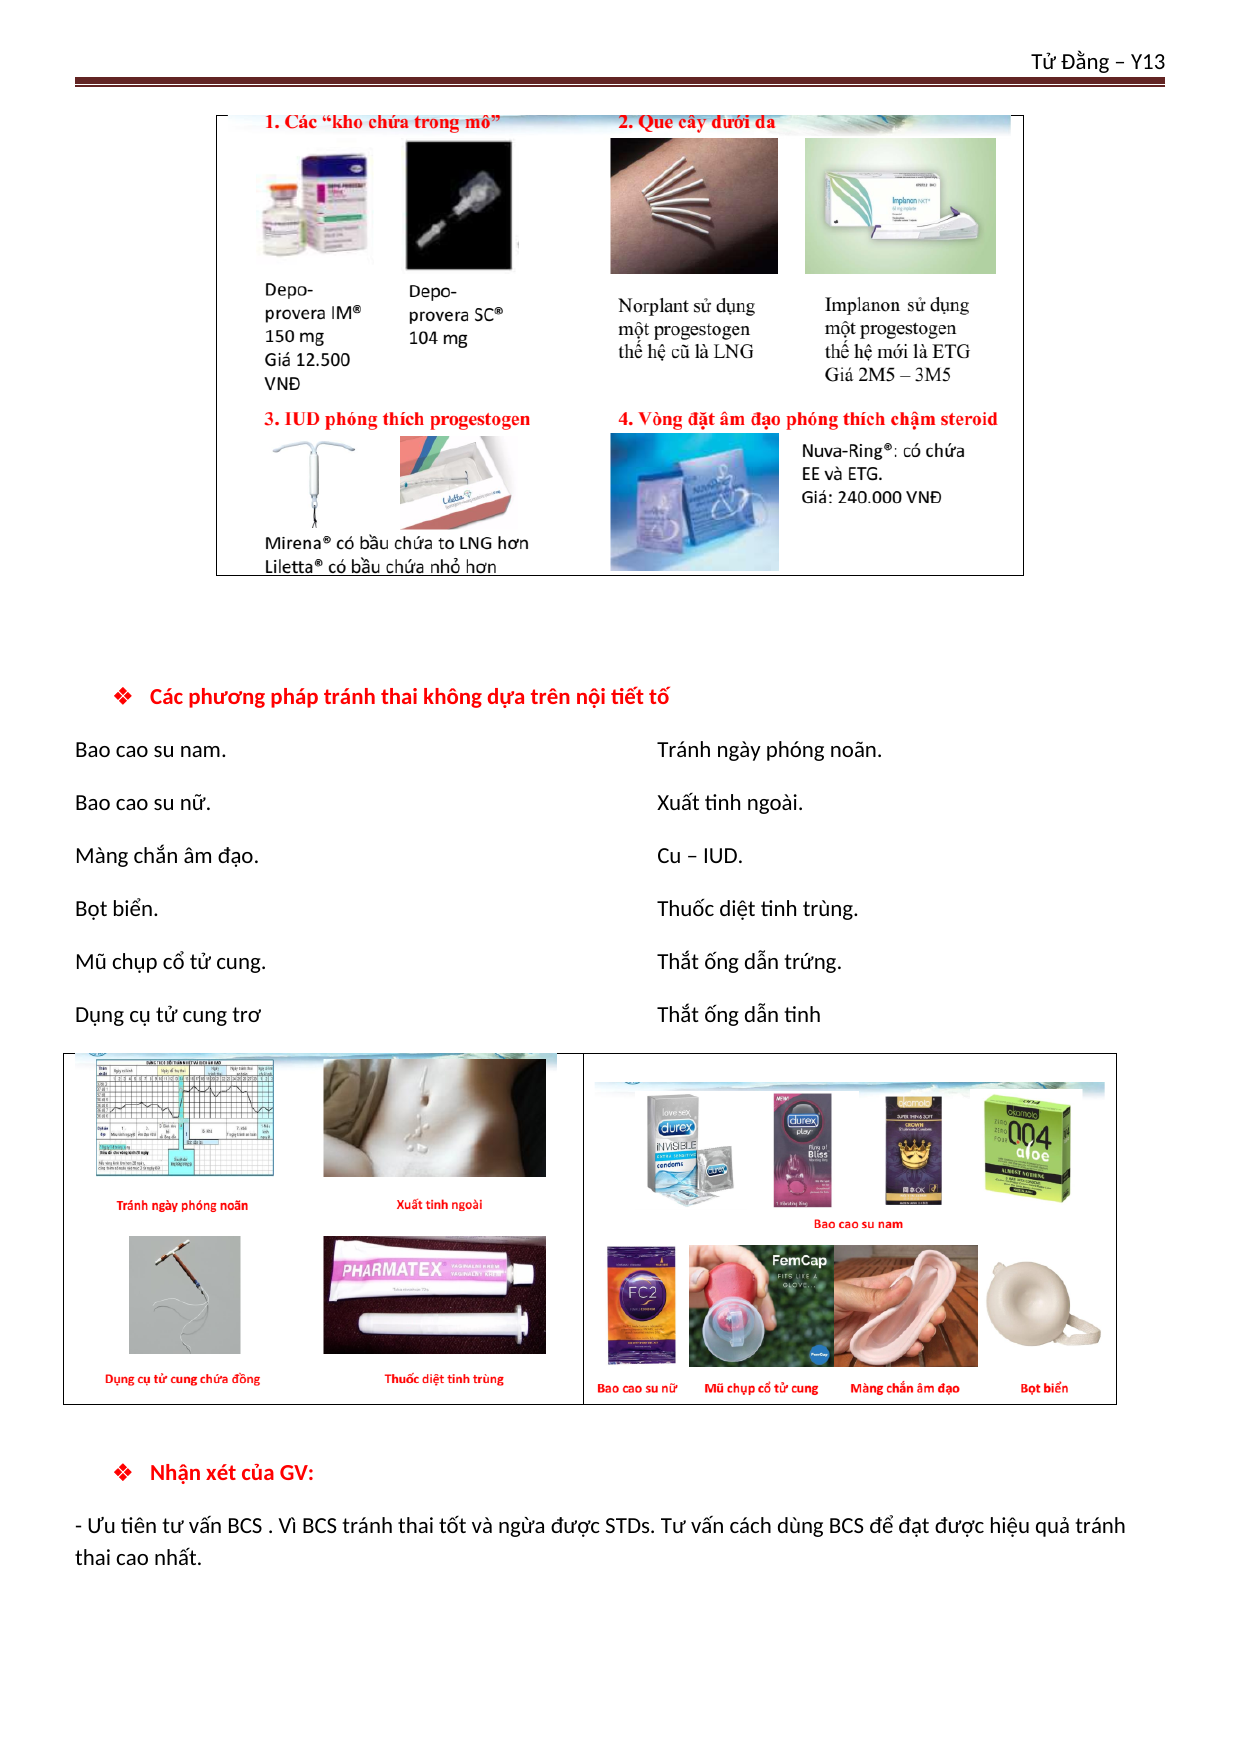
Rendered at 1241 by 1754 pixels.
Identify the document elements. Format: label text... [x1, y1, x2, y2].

text Dụng cụ tử cung trơ [75, 1000, 583, 1028]
text Thuốc diệt tinh trùng. [657, 894, 1165, 922]
table_header [584, 1054, 1116, 1404]
text Bọt biển. [75, 894, 583, 922]
picture [594, 1082, 1105, 1404]
text Màng chắn âm đạo. [75, 841, 583, 869]
text Mũ chụp cổ tử cung. [75, 947, 583, 975]
table_header [217, 116, 227, 575]
text Bao cao su nam. [75, 735, 583, 763]
picture [75, 1053, 557, 1393]
text Tránh ngày phóng noãn. [657, 735, 1165, 763]
picture [227, 115, 1011, 575]
text Xuất tinh ngoài. [657, 788, 1165, 816]
text - Ưu tiên tư vấn BCS . Vì BCS tránh thai tốt và ngừa được STDs. Tư vấn cách dùng BCS để đạt được hiệu quả tránh thai cao nhất. [75, 1511, 1165, 1571]
text Cu – IUD. [657, 841, 1165, 869]
list Nhận xét của GV: [112, 1458, 1165, 1486]
list Các phương pháp tránh thai không dựa trên nội tiết tố [112, 682, 1165, 710]
text Thắt ống dẫn tinh [657, 1000, 1165, 1028]
text Bao cao su nữ. [75, 788, 583, 816]
text Thắt ống dẫn trứng. [657, 947, 1165, 975]
table_header [1011, 116, 1023, 575]
table_header [64, 1054, 583, 1404]
